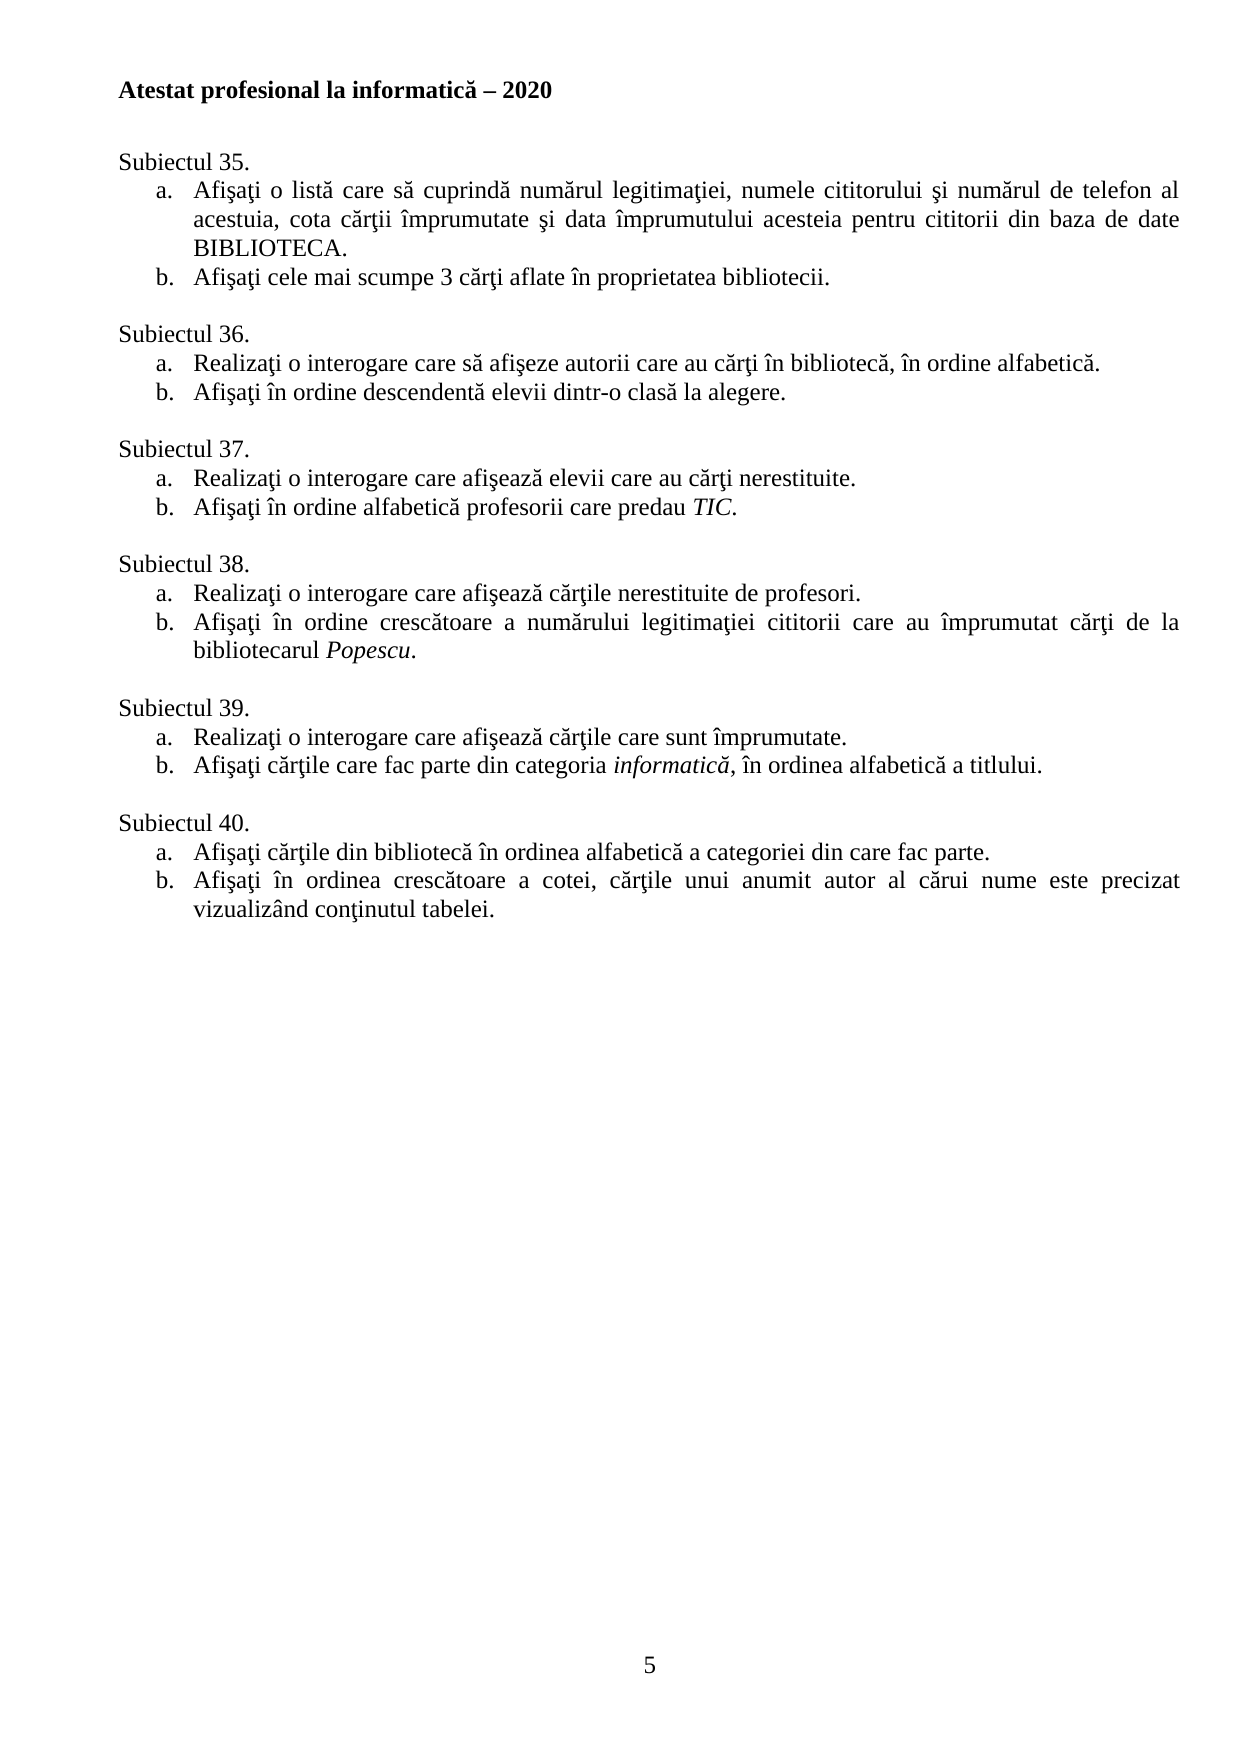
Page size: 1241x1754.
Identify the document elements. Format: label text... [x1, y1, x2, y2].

text Subiectul 39. [118, 693, 1181, 722]
list Realizaţi o interogare care afişează elevii care au cărţi nerestituite. [156, 463, 1181, 492]
text Subiectul 35. [118, 147, 1181, 176]
list Afişaţi în ordine crescătoare a numărului legitimaţiei cititorii care au împrumutat cărţi de la bibliotecarul Popescu. [156, 607, 1181, 664]
text Subiectul 37. [118, 434, 1181, 463]
list Afişaţi cărţile care fac parte din categoria informatică, în ordinea alfabetică a titlului. [156, 751, 1181, 779]
text Subiectul 38. [118, 549, 1181, 578]
list Afişaţi în ordinea crescătoare a cotei, cărţile unui anumit autor al cărui nume este precizat vizualizând conţinutul tabelei. [156, 866, 1181, 923]
list Afişaţi cărţile din bibliotecă în ordinea alfabetică a categoriei din care fac parte. [156, 837, 1181, 866]
list Afişaţi cele mai scumpe 3 cărţi aflate în proprietatea bibliotecii. [156, 262, 1181, 291]
list Afişaţi în ordine alfabetică profesorii care predau TIC. [156, 492, 1181, 521]
list Realizaţi o interogare care afişează cărţile care sunt împrumutate. [156, 722, 1181, 751]
text Subiectul 36. [118, 319, 1181, 348]
list Realizaţi o interogare care să afişeze autorii care au cărţi în bibliotecă, în ordine alfabetică. [156, 348, 1181, 377]
text Subiectul 40. [118, 808, 1181, 837]
list Afişaţi o listă care să cuprindă numărul legitimaţiei, numele cititorului şi numărul de telefon al acestuia, cota cărţii împrumutate şi data împrumutului acesteia pentru cititorii din baza de date BIBLIOTECA. [156, 176, 1181, 262]
list Afişaţi în ordine descendentă elevii dintr-o clasă la alegere. [156, 377, 1181, 406]
list Realizaţi o interogare care afişează cărţile nerestituite de profesori. [156, 578, 1181, 607]
